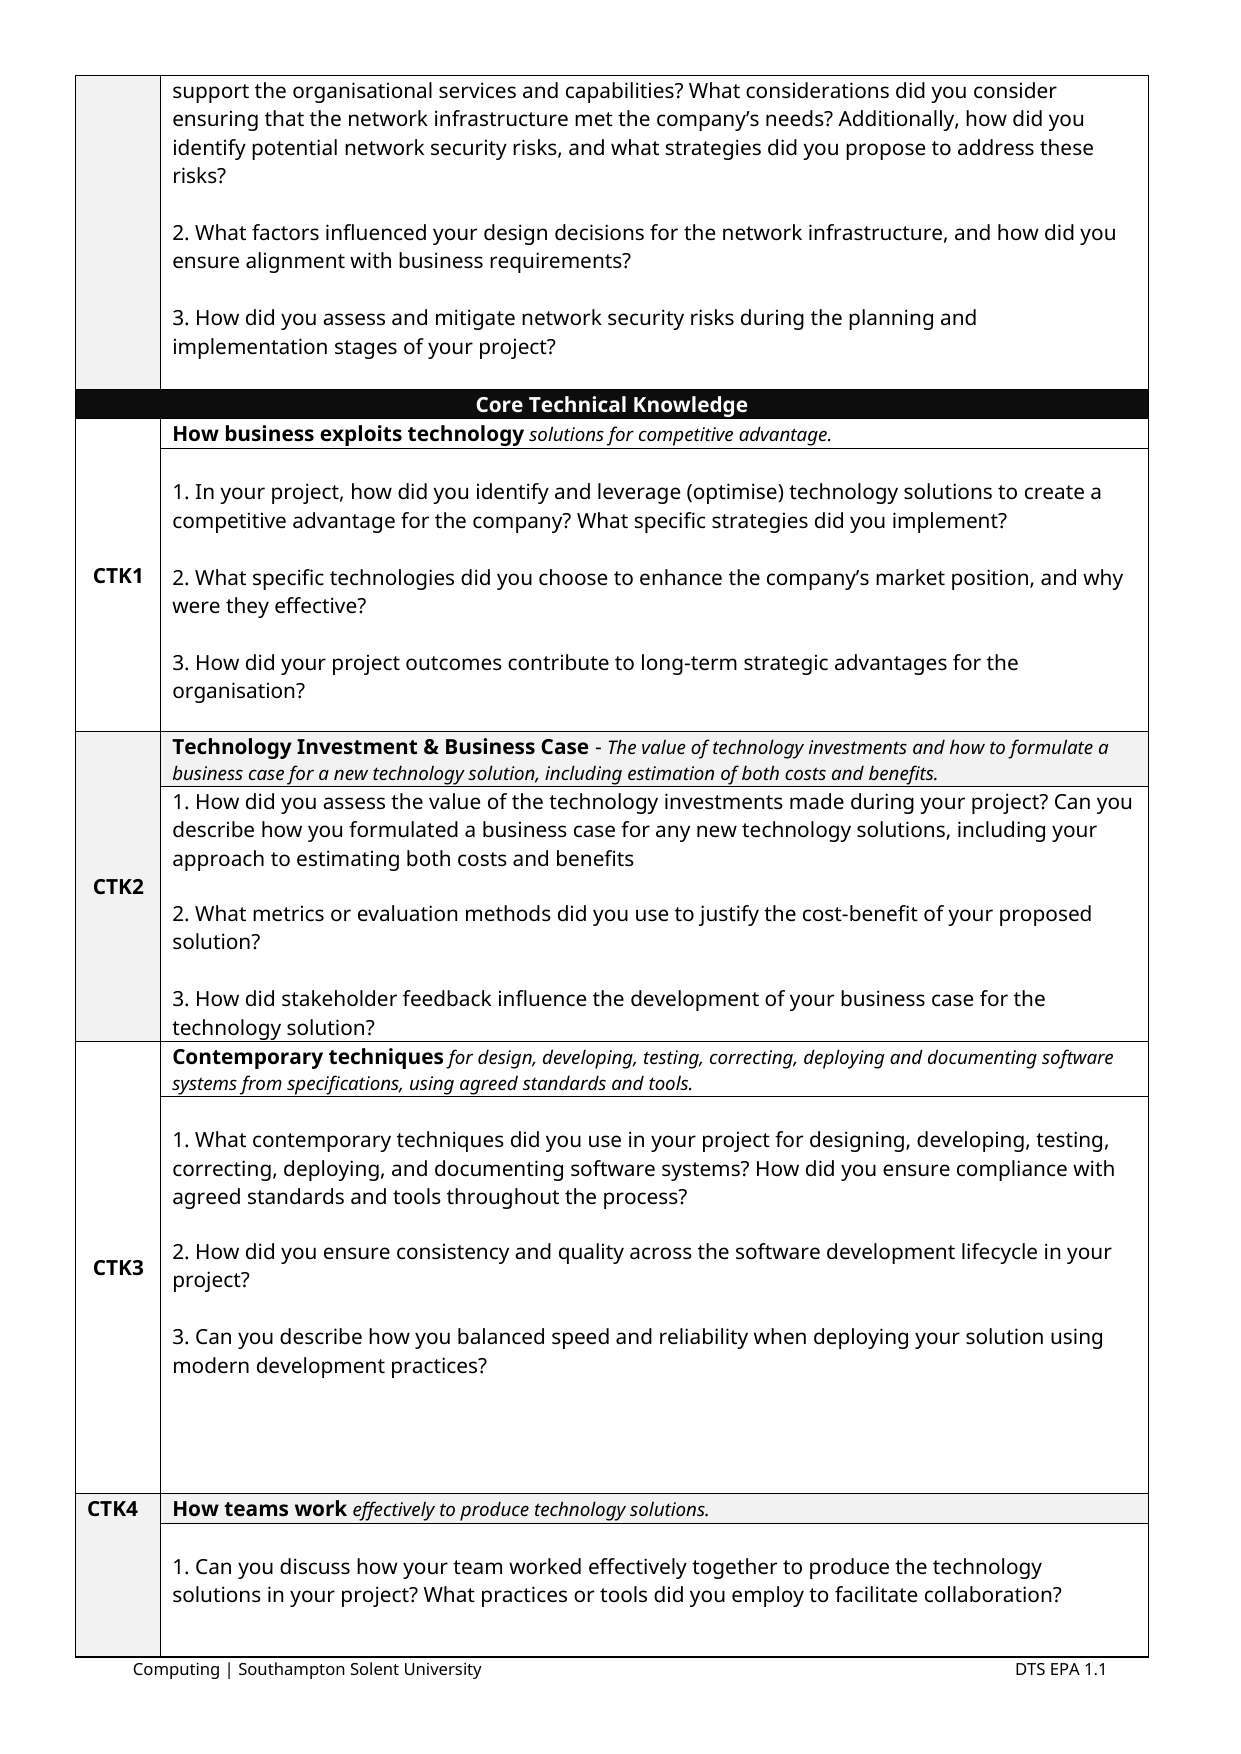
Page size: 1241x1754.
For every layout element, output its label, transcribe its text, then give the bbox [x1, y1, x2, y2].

table_cell CTK2 [76, 732, 160, 1041]
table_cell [161, 76, 1148, 389]
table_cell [161, 1524, 1148, 1656]
table_cell Technology Investment & Business Case - The value of technology investments and how to formulate a business case for a new technology solution, including estimation of both costs and benefits. [161, 732, 1148, 786]
table_cell CTK1 [76, 419, 160, 731]
table_cell 1. How did you assess the value of the technology investments made during your project? Can you describe how you formulated a business case for any new technology solutions, including your approach to estimating both costs and benefits 2. What metrics or evaluation methods did you use to justify the cost-benefit of your proposed solution? 3. How did stakeholder feedback influence the development of your business case for the technology solution? [161, 787, 1148, 1041]
table_cell Contemporary techniques for design, developing, testing, correcting, deploying and documenting software systems from specifications, using agreed standards and tools. [161, 1042, 1148, 1096]
table_cell How business exploits technology solutions for competitive advantage. [161, 419, 1148, 448]
table_cell 1. In your project, how did you identify and leverage (optimise) technology solutions to create a competitive advantage for the company? What specific strategies did you implement? 2. What specific technologies did you choose to enhance the company’s market position, and why were they effective? 3. How did your project outcomes contribute to long-term strategic advantages for the organisation? [161, 449, 1148, 731]
table_cell Core Technical Knowledge [76, 390, 1148, 418]
table_cell How teams work effectively to produce technology solutions. [161, 1494, 1148, 1523]
table_cell CTK3 [76, 1042, 160, 1493]
table_cell CTK4 [76, 1494, 160, 1656]
table_cell 1. What contemporary techniques did you use in your project for designing, developing, testing, correcting, deploying, and documenting software systems? How did you ensure compliance with agreed standards and tools throughout the process? 2. How did you ensure consistency and quality across the software development lifecycle in your project? 3. Can you describe how you balanced speed and reliability when deploying your solution using modern development practices? [161, 1097, 1148, 1493]
